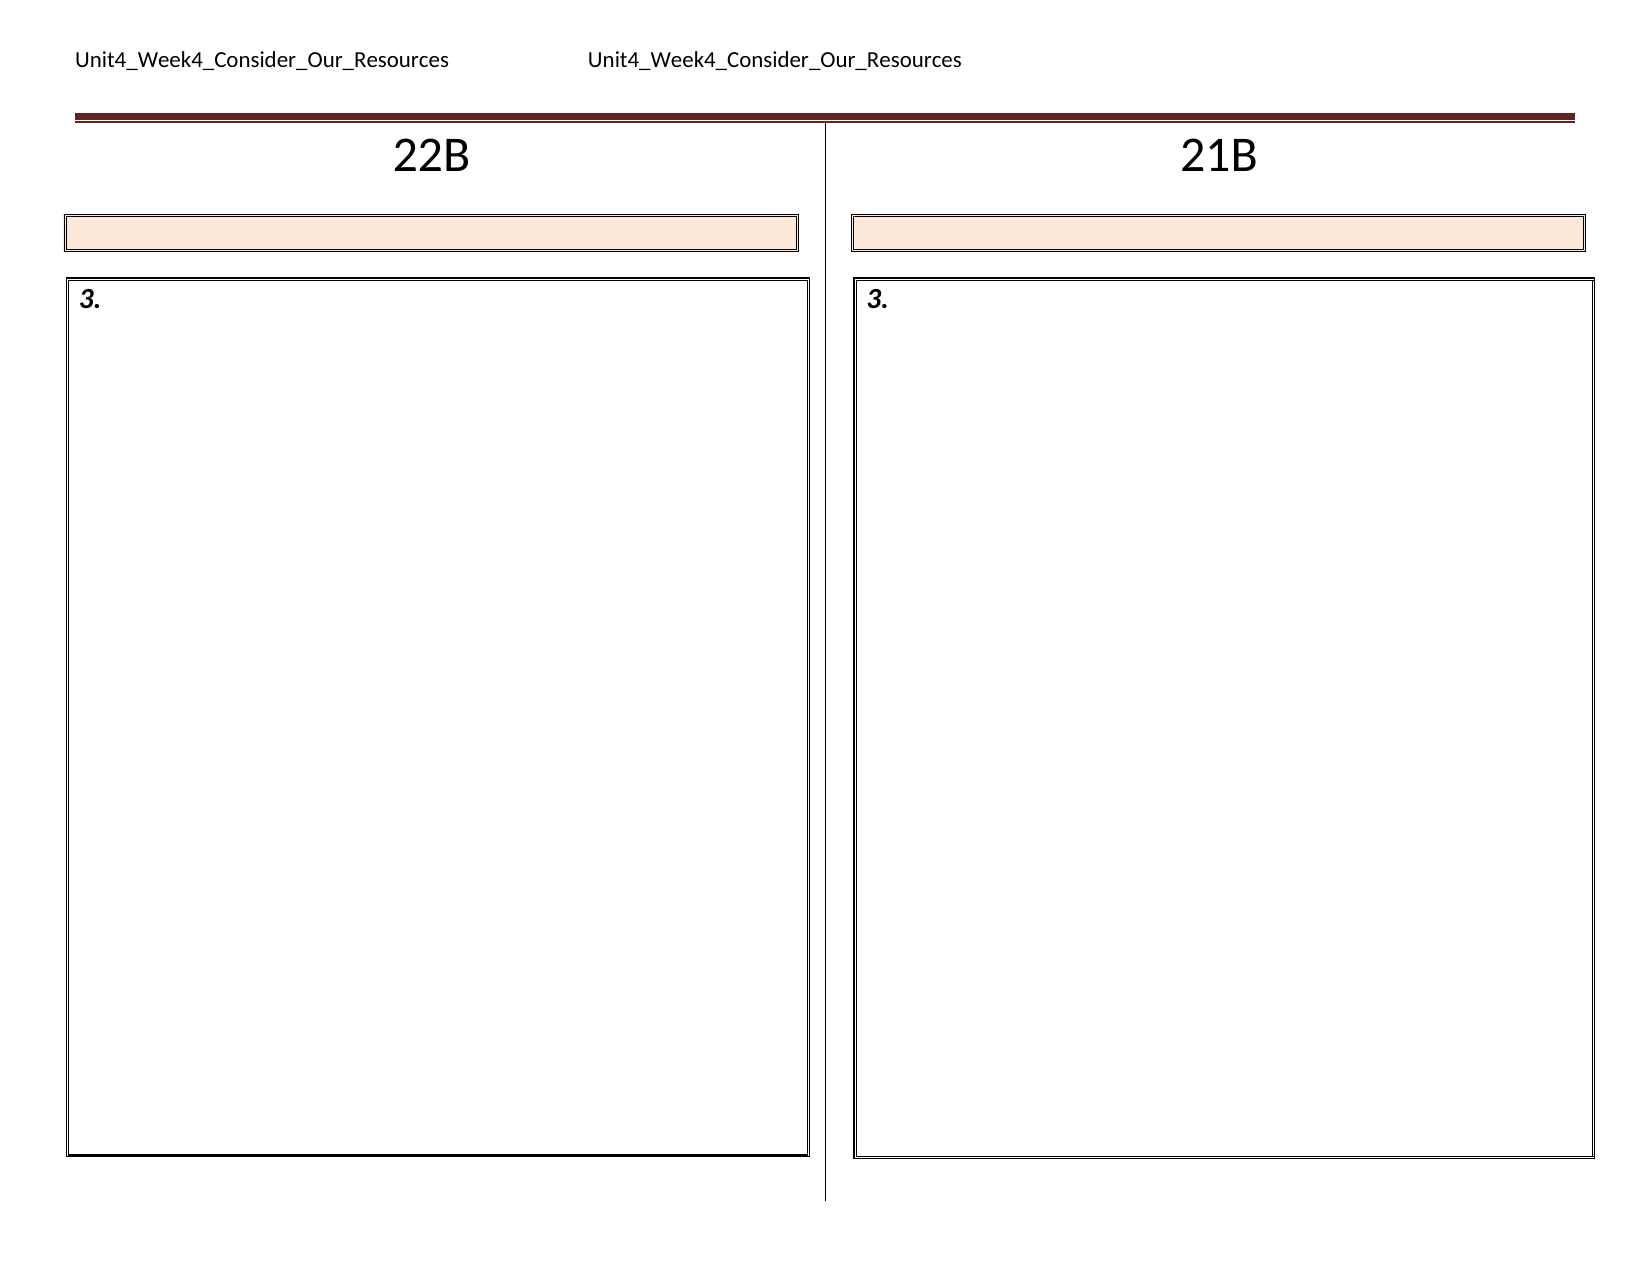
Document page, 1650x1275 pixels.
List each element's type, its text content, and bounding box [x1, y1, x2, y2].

text 22B [75, 123, 787, 184]
text 21B [862, 123, 1575, 184]
table_header [69, 281, 807, 1154]
table_header [857, 281, 1592, 1156]
